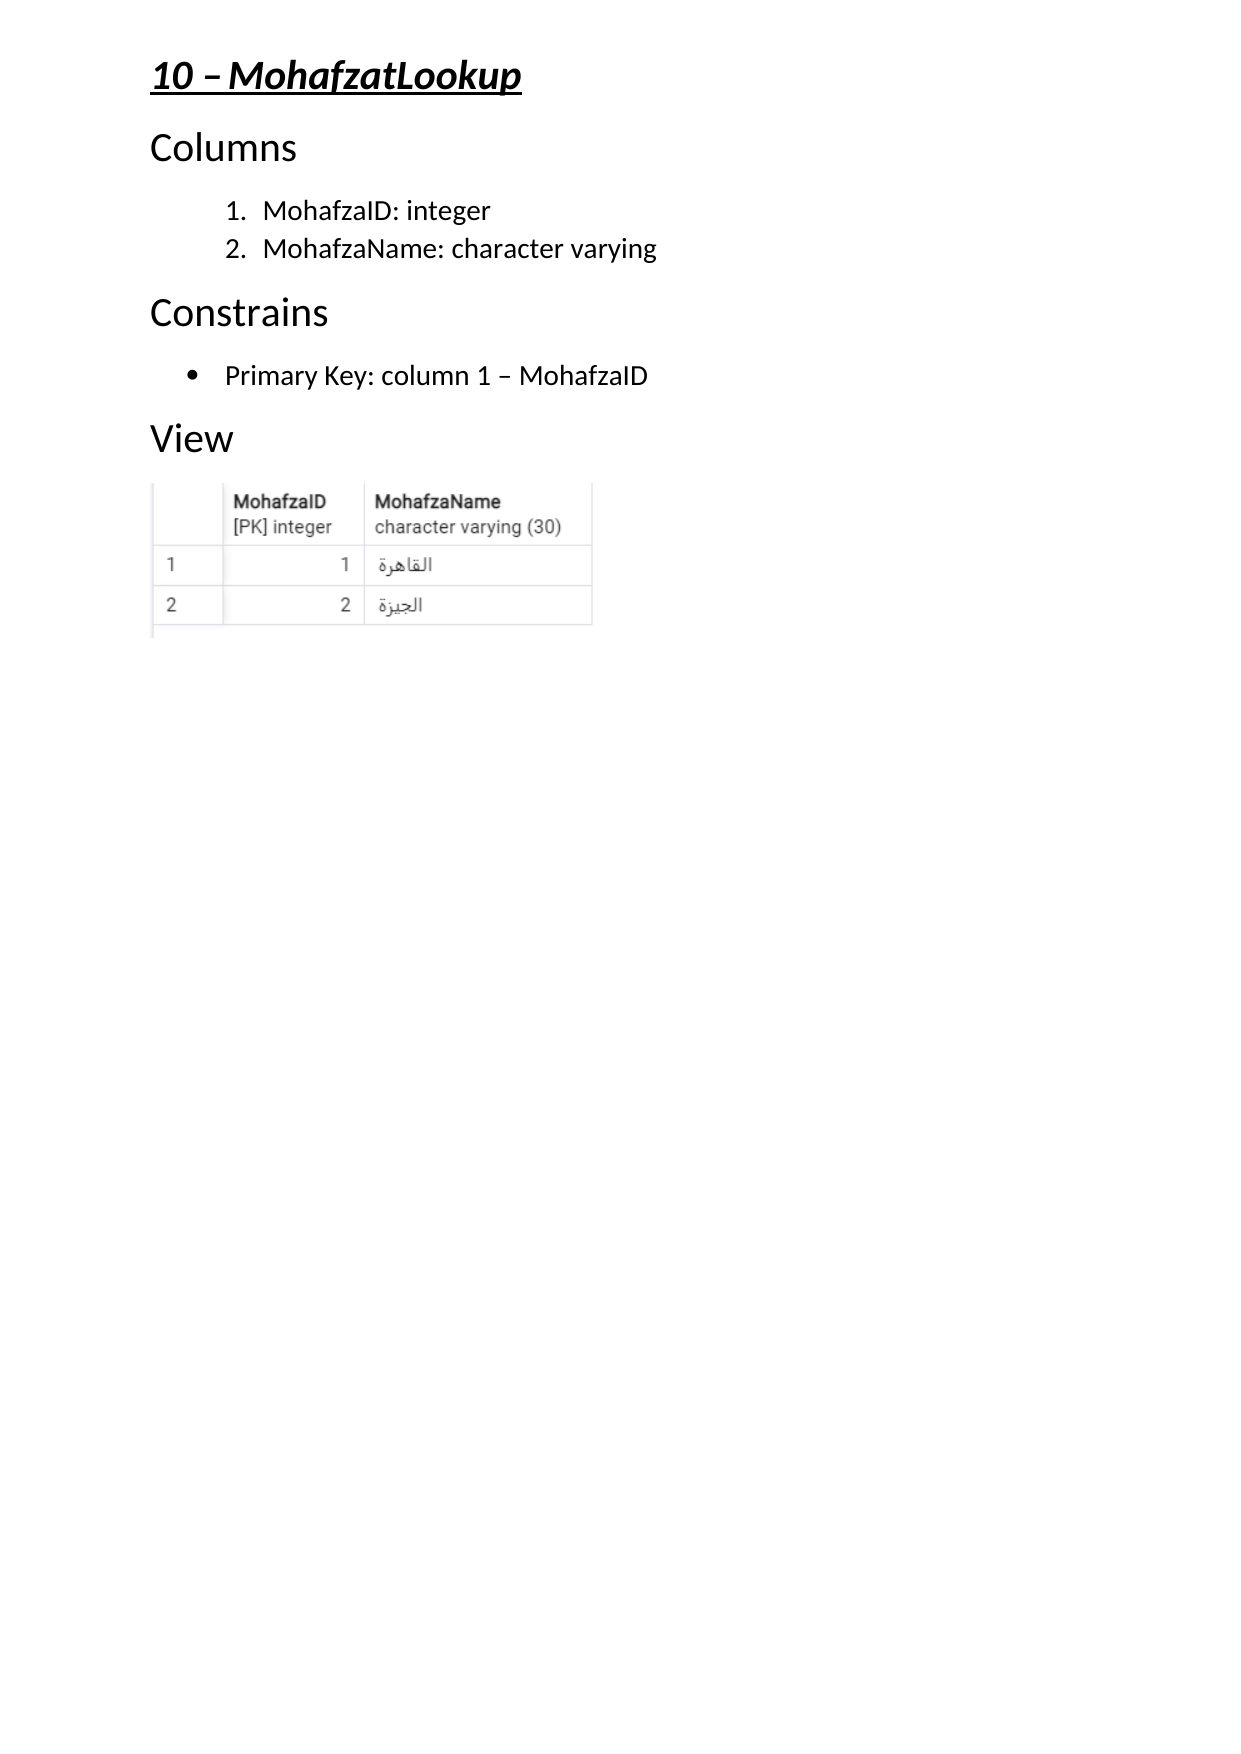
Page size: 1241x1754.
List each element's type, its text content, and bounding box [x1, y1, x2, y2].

picture [150, 483, 609, 638]
text Constrains [150, 286, 1090, 336]
text Columns [150, 121, 1090, 171]
text 10 – MohafzatLookup [150, 49, 1090, 100]
text View [150, 412, 1090, 463]
list Primary Key: column 1 – MohafzaID [187, 357, 1090, 393]
list MohafzaName: character varying [225, 231, 1090, 266]
list MohafzaID: integer [225, 192, 1090, 228]
